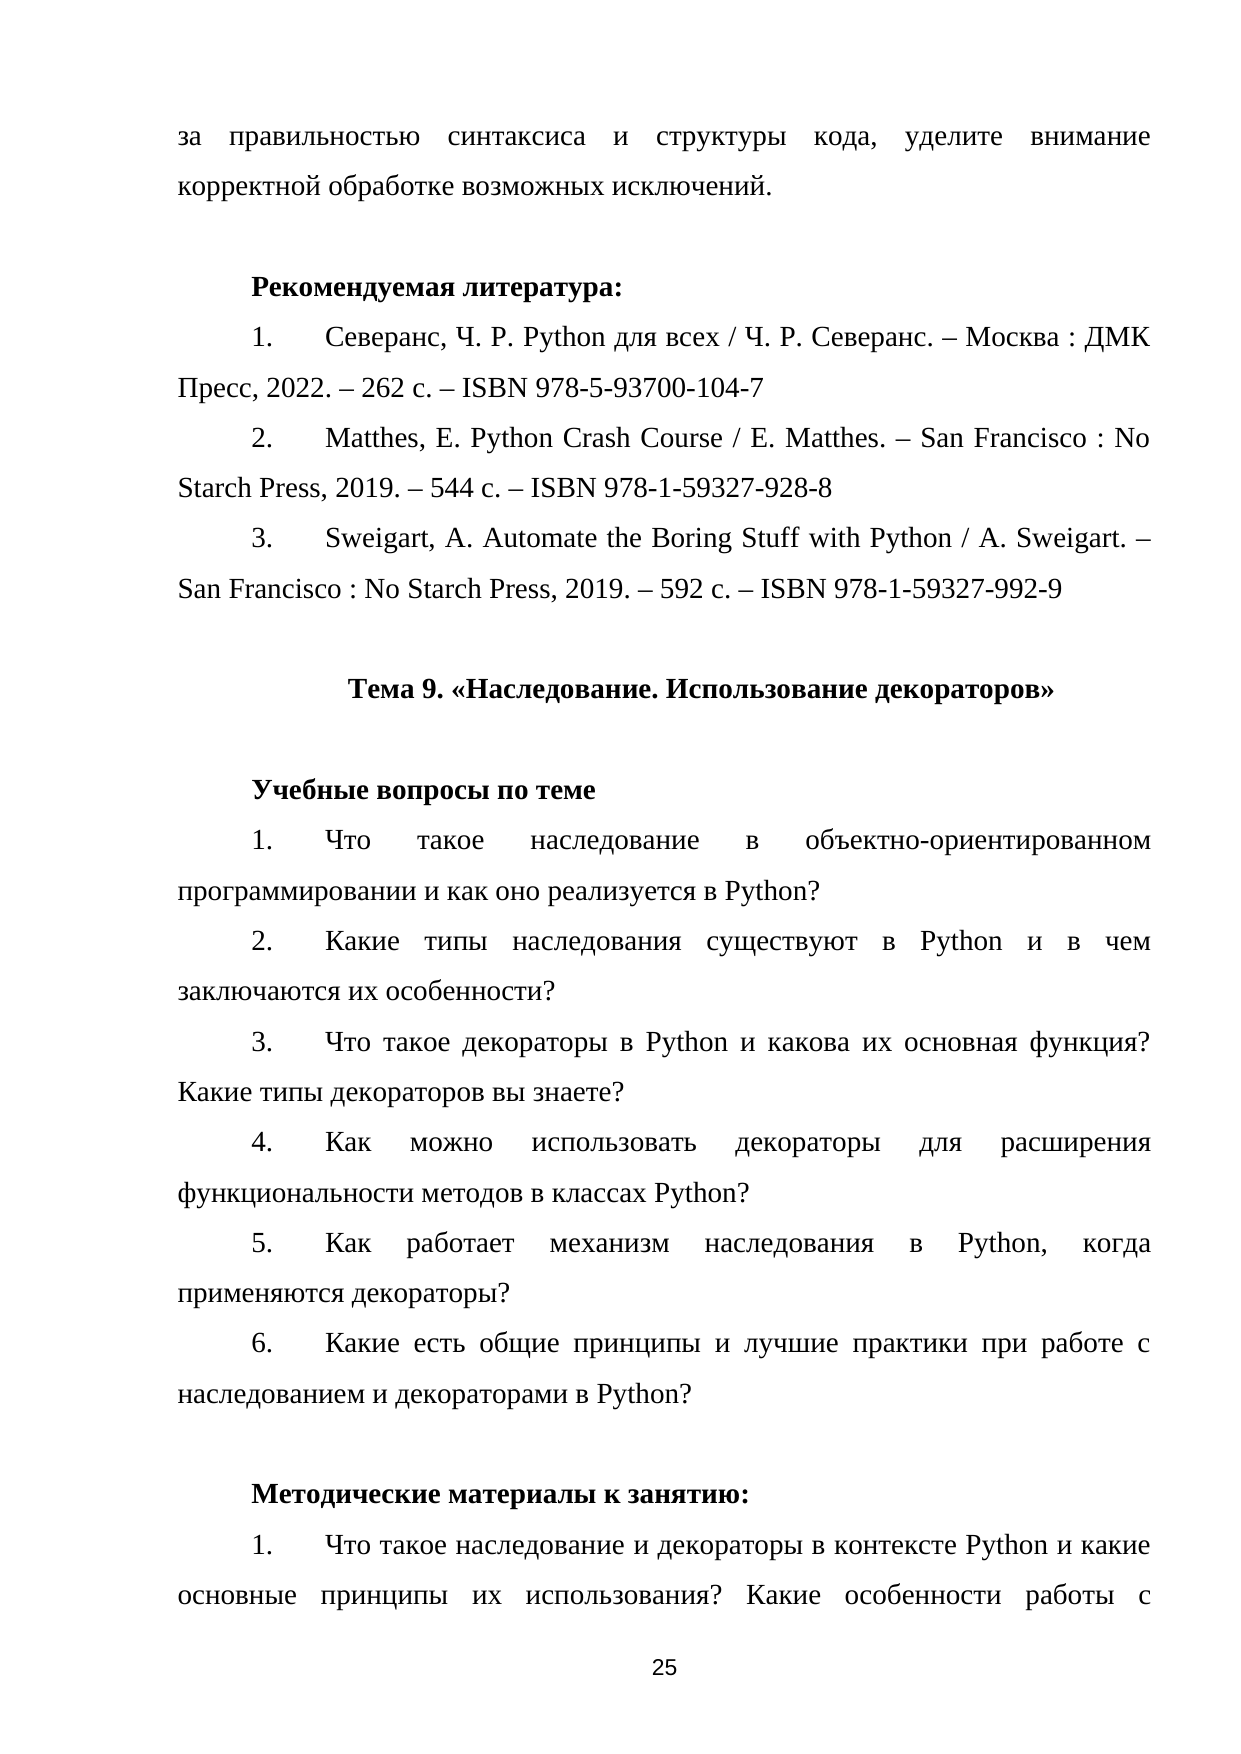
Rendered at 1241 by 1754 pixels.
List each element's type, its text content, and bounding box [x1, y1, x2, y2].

list Как работает механизм наследования в Python, когда применяются декораторы? [177, 1225, 1152, 1309]
list Северанс, Ч. Р. Python для всех / Ч. Р. Северанс. – Москва : ДМК Пресс, 2022. – 262 с. – ISBN 978-5-93700-104-7 [177, 319, 1152, 403]
list Sweigart, A. Automate the Boring Stuff with Python / A. Sweigart. – San Francisco : No Starch Press, 2019. – 592 с. – ISBN 978-1-59327-992-9 [177, 521, 1152, 604]
list Методические материалы к занятию: [177, 1477, 1152, 1510]
subtitle Тема 9. «Наследование. Использование декораторов» [177, 672, 1152, 705]
list Что такое наследование в объектно-ориентированном программировании и как оно реализуется в Python? [177, 822, 1152, 906]
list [177, 118, 1152, 202]
list Какие есть общие принципы и лучшие практики при работе с наследованием и декораторами в Python? [177, 1326, 1152, 1409]
list Что такое декораторы в Python и какова их основная функция? Какие типы декораторов вы знаете? [177, 1024, 1152, 1108]
list Как можно использовать декораторы для расширения функциональности методов в классах Python? [177, 1124, 1152, 1208]
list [177, 1527, 1152, 1611]
text Рекомендуемая литература: [177, 269, 1152, 303]
list Какие типы наследования существуют в Python и в чем заключаются их особенности? [177, 923, 1152, 1007]
list Matthes, E. Python Crash Course / E. Matthes. – San Francisco : No Starch Press, 2019. – 544 с. – ISBN 978-1-59327-928-8 [177, 420, 1152, 504]
text Учебные вопросы по теме [177, 772, 1152, 806]
